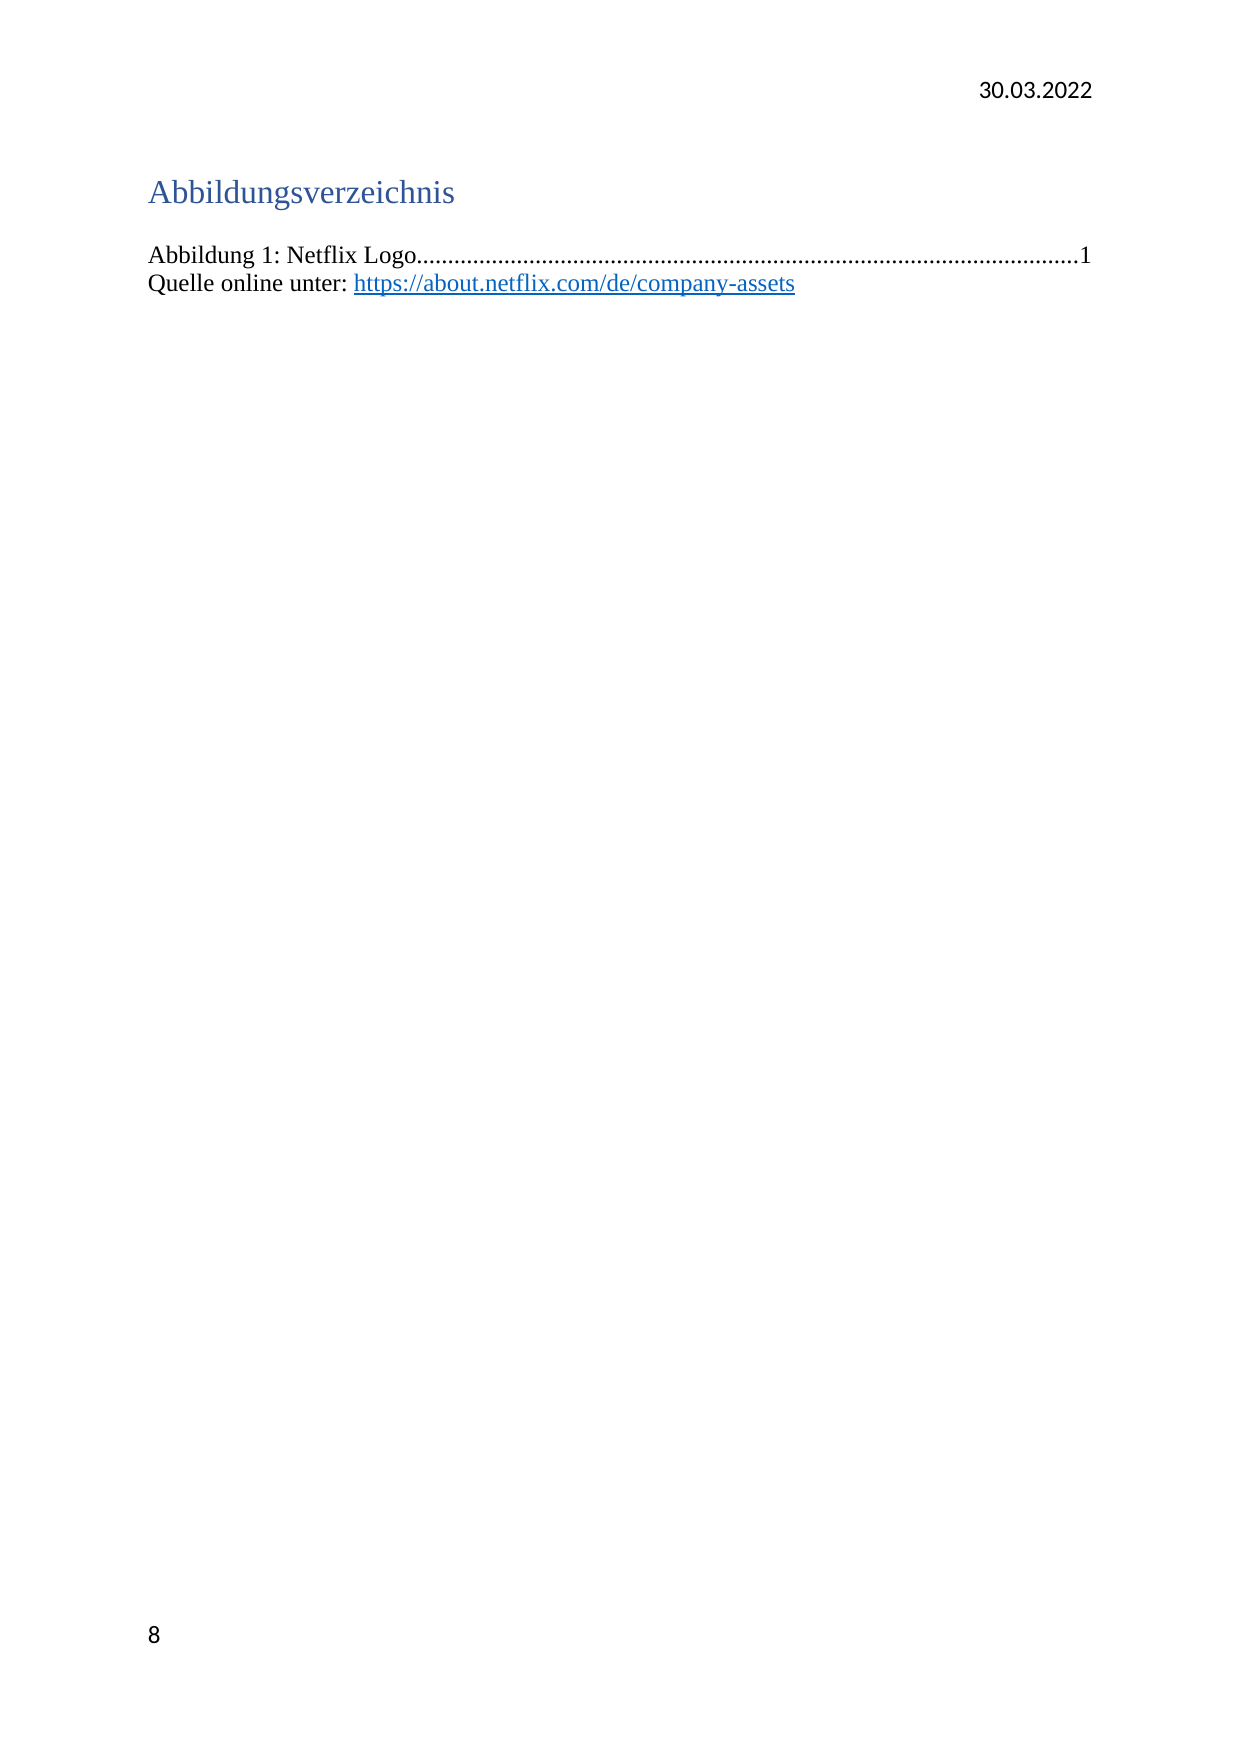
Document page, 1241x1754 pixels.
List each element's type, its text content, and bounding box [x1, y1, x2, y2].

subtitle Abbildungsverzeichnis [148, 173, 1093, 211]
text Abbildung 1: Netflix Logo 1 [148, 240, 1093, 268]
text Quelle online unter: https://about.netflix.com/de/company-assets [148, 268, 1093, 297]
